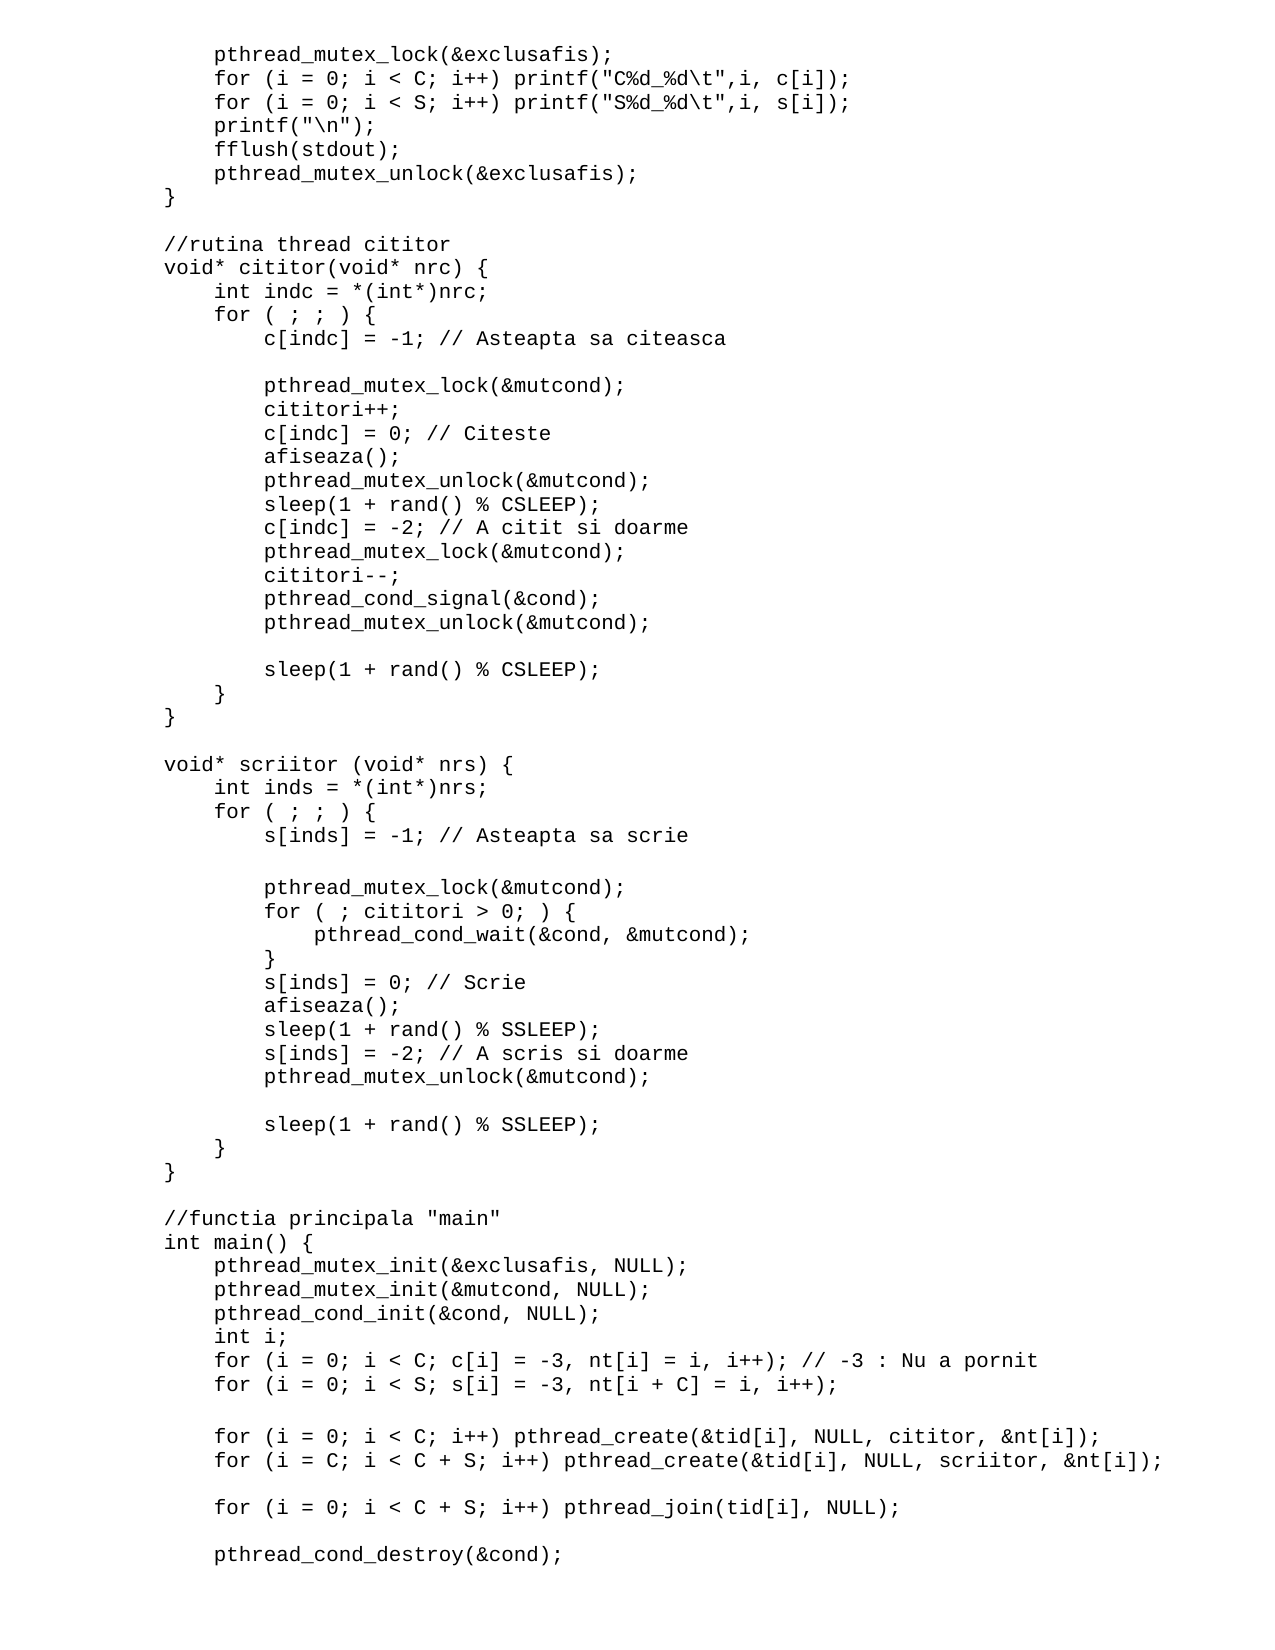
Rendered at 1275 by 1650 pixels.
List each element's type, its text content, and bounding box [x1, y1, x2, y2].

text s[inds] = -2; // A scris si doarme [164, 1043, 1181, 1066]
text } [164, 683, 1181, 706]
text pthread_mutex_unlock(&mutcond); [164, 1066, 1181, 1090]
text int indc = *(int*)nrc; [164, 281, 1181, 304]
text s[inds] = 0; // Scrie [164, 972, 1181, 995]
text for (i = 0; i < S; i++) printf("S%d_%d\t",i, s[i]); [164, 92, 1181, 115]
text //functia principala "main" [164, 1208, 1181, 1232]
text for (i = 0; i < C; c[i] = -3, nt[i] = i, i++); // -3 : Nu a pornit [164, 1350, 1181, 1374]
text int i; [164, 1326, 1181, 1350]
text void* cititor(void* nrc) { [164, 257, 1181, 281]
text fflush(stdout); [164, 139, 1181, 163]
text } [164, 1161, 1181, 1184]
text pthread_mutex_lock(&exclusafis); [164, 44, 1181, 68]
text pthread_mutex_lock(&mutcond); [164, 541, 1181, 564]
text sleep(1 + rand() % SSLEEP); [164, 1113, 1181, 1137]
text afiseaza(); [164, 446, 1181, 470]
text for (i = 0; i < C + S; i++) pthread_join(tid[i], NULL); [164, 1497, 1181, 1521]
text for ( ; ; ) { [164, 304, 1181, 328]
text sleep(1 + rand() % SSLEEP); [164, 1019, 1181, 1043]
text pthread_mutex_init(&mutcond, NULL); [164, 1279, 1181, 1303]
text afiseaza(); [164, 995, 1181, 1019]
text c[indc] = 0; // Citeste [164, 423, 1181, 446]
text } [164, 948, 1181, 972]
text pthread_mutex_init(&exclusafis, NULL); [164, 1255, 1181, 1279]
text void* scriitor (void* nrs) { [164, 754, 1181, 777]
text } [164, 706, 1181, 730]
text int main() { [164, 1232, 1181, 1255]
text sleep(1 + rand() % CSLEEP); [164, 494, 1181, 517]
text int inds = *(int*)nrs; [164, 777, 1181, 801]
text pthread_mutex_lock(&mutcond); [164, 877, 1181, 901]
text for ( ; ; ) { [164, 801, 1181, 825]
text for (i = 0; i < C; i++) pthread_create(&tid[i], NULL, cititor, &nt[i]); [164, 1426, 1181, 1450]
text c[indc] = -1; // Asteapta sa citeasca [164, 328, 1181, 352]
text cititori++; [164, 399, 1181, 423]
text sleep(1 + rand() % CSLEEP); [164, 659, 1181, 683]
text s[inds] = -1; // Asteapta sa scrie [164, 825, 1181, 848]
text pthread_mutex_lock(&mutcond); [164, 375, 1181, 399]
text for ( ; cititori > 0; ) { [164, 901, 1181, 924]
text c[indc] = -2; // A citit si doarme [164, 517, 1181, 541]
text cititori--; [164, 564, 1181, 588]
text printf("\n"); [164, 115, 1181, 139]
text for (i = 0; i < C; i++) printf("C%d_%d\t",i, c[i]); [164, 68, 1181, 92]
text pthread_cond_destroy(&cond); [164, 1544, 1181, 1568]
text pthread_cond_init(&cond, NULL); [164, 1303, 1181, 1326]
text pthread_mutex_unlock(&mutcond); [164, 612, 1181, 636]
text pthread_cond_signal(&cond); [164, 588, 1181, 612]
text pthread_cond_wait(&cond, &mutcond); [164, 924, 1181, 948]
text for (i = 0; i < S; s[i] = -3, nt[i + C] = i, i++); [164, 1374, 1181, 1397]
text //rutina thread cititor [164, 233, 1181, 257]
text for (i = C; i < C + S; i++) pthread_create(&tid[i], NULL, scriitor, &nt[i]); [164, 1450, 1181, 1473]
text pthread_mutex_unlock(&exclusafis); [164, 163, 1181, 186]
text } [164, 186, 1181, 210]
text } [164, 1137, 1181, 1161]
text pthread_mutex_unlock(&mutcond); [164, 470, 1181, 494]
